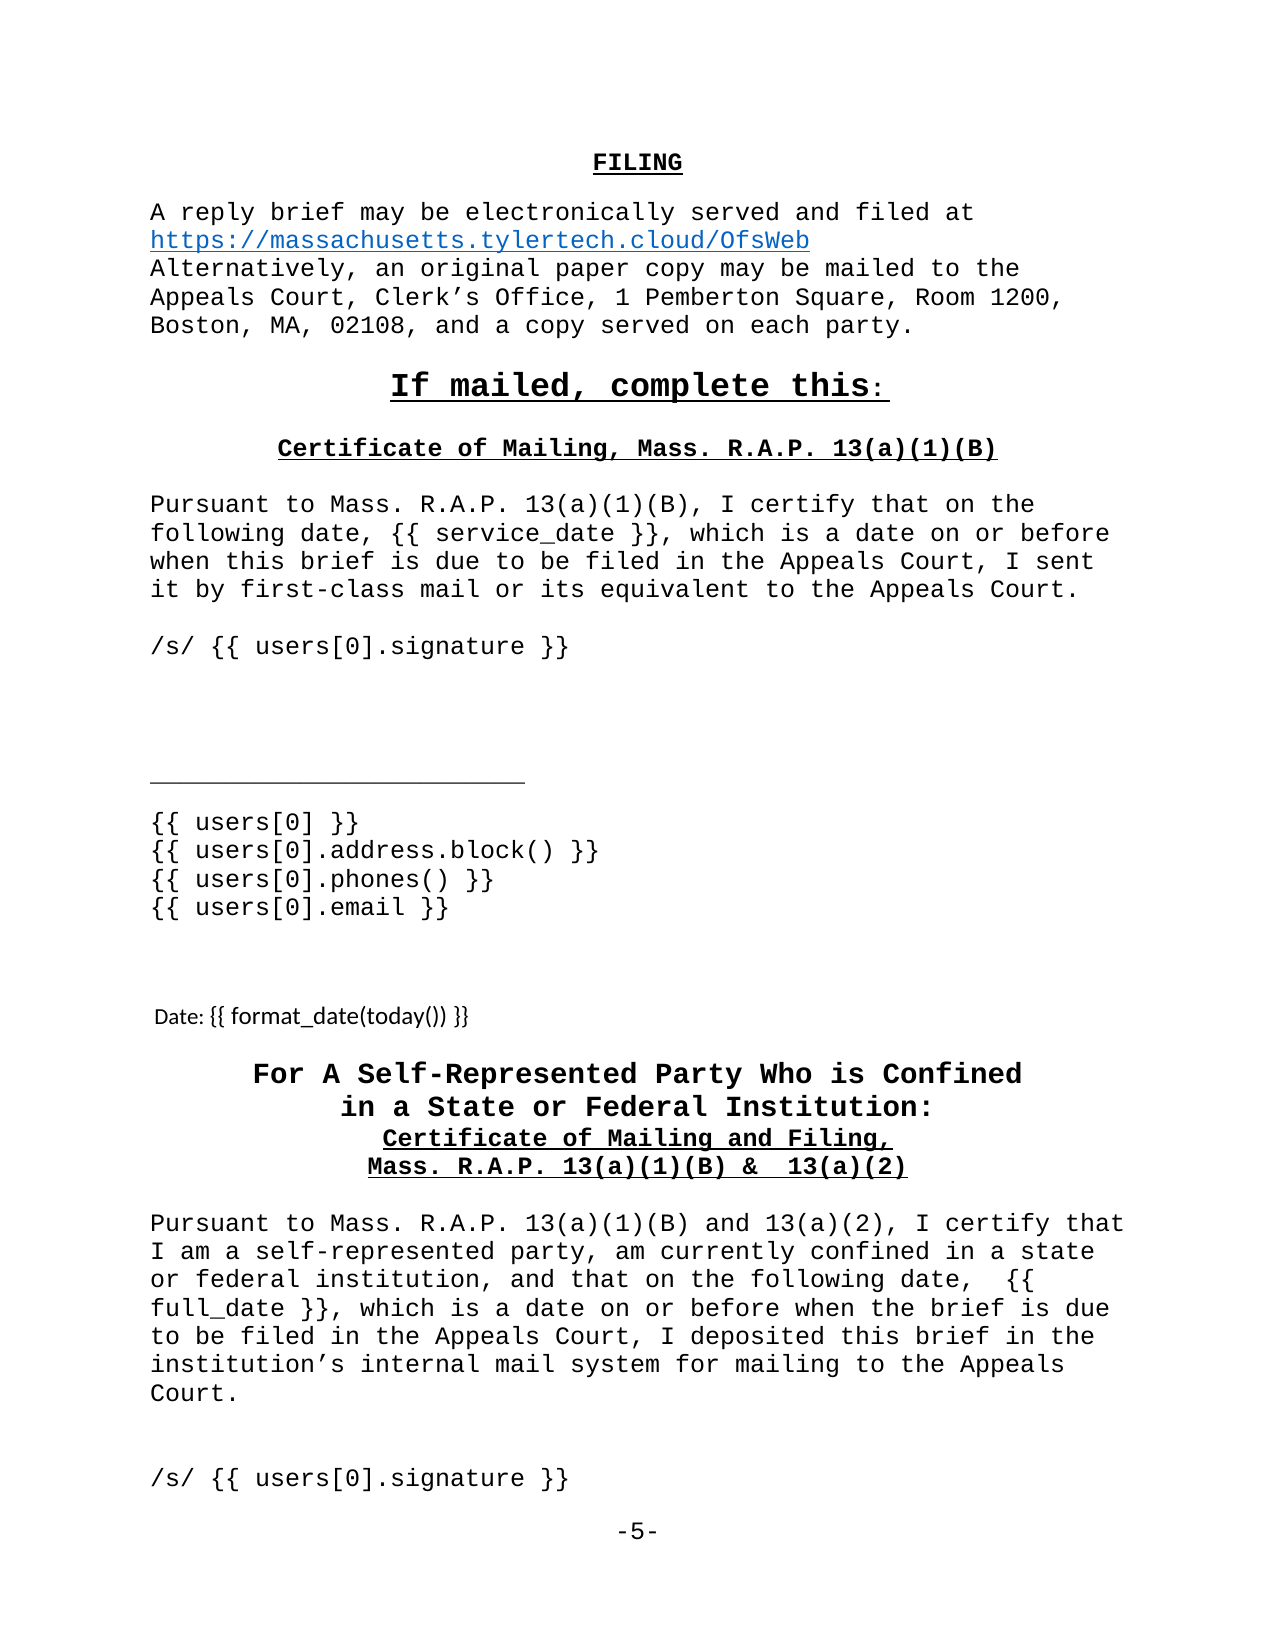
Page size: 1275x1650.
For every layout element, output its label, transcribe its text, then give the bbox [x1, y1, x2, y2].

text Pursuant to Mass. R.A.P. 13(a)(1)(B) and 13(a)(2), I certify that I am a self-represented party, am currently confined in a state or federal institution, and that on the following date, {{ full_date }}, which is a date on or before when the brief is due to be filed in the Appeals Court, I deposited this brief in the institution’s internal mail system for mailing to the Appeals Court. [150, 1210, 1125, 1408]
text _________________________ [150, 760, 1125, 789]
text Certificate of Mailing, Mass. R.A.P. 13(a)(1)(B) [150, 435, 1125, 464]
text in a State or Federal Institution: [150, 1092, 1125, 1125]
text /s/ {{ users[0].signature }} [150, 1465, 1125, 1493]
text FILING [150, 150, 1125, 178]
text Date: {{ format_date(today()) }} [154, 1000, 1098, 1031]
text {{ users[0].address.block() }} [150, 838, 1125, 866]
text {{ users[0].email }} [150, 894, 1125, 923]
text If mailed, complete this: [150, 369, 1125, 407]
text {{ users[0] }} [150, 809, 1125, 838]
text For A Self-Represented Party Who is Confined [150, 1059, 1125, 1092]
text Mass. R.A.P. 13(a)(1)(B) & 13(a)(2) [150, 1153, 1125, 1182]
text {{ users[0].phones() }} [150, 866, 1125, 894]
text Certificate of Mailing and Filing, [150, 1125, 1125, 1153]
text Pursuant to Mass. R.A.P. 13(a)(1)(B), I certify that on the following date, {{ service_date }}, which is a date on or before when this brief is due to be filed in the Appeals Court, I sent it by first-class mail or its equivalent to the Appeals Court. [150, 492, 1125, 605]
text /s/ {{ users[0].signature }} [150, 634, 1125, 662]
text Alternatively, an original paper copy may be mailed to the Appeals Court, Clerk’s Office, 1 Pemberton Square, Room 1200, Boston, MA, 02108, and a copy served on each party. [150, 256, 1125, 341]
text A reply brief may be electronically served and filed at https://massachusetts.tylertech.cloud/OfsWeb [150, 199, 1125, 256]
